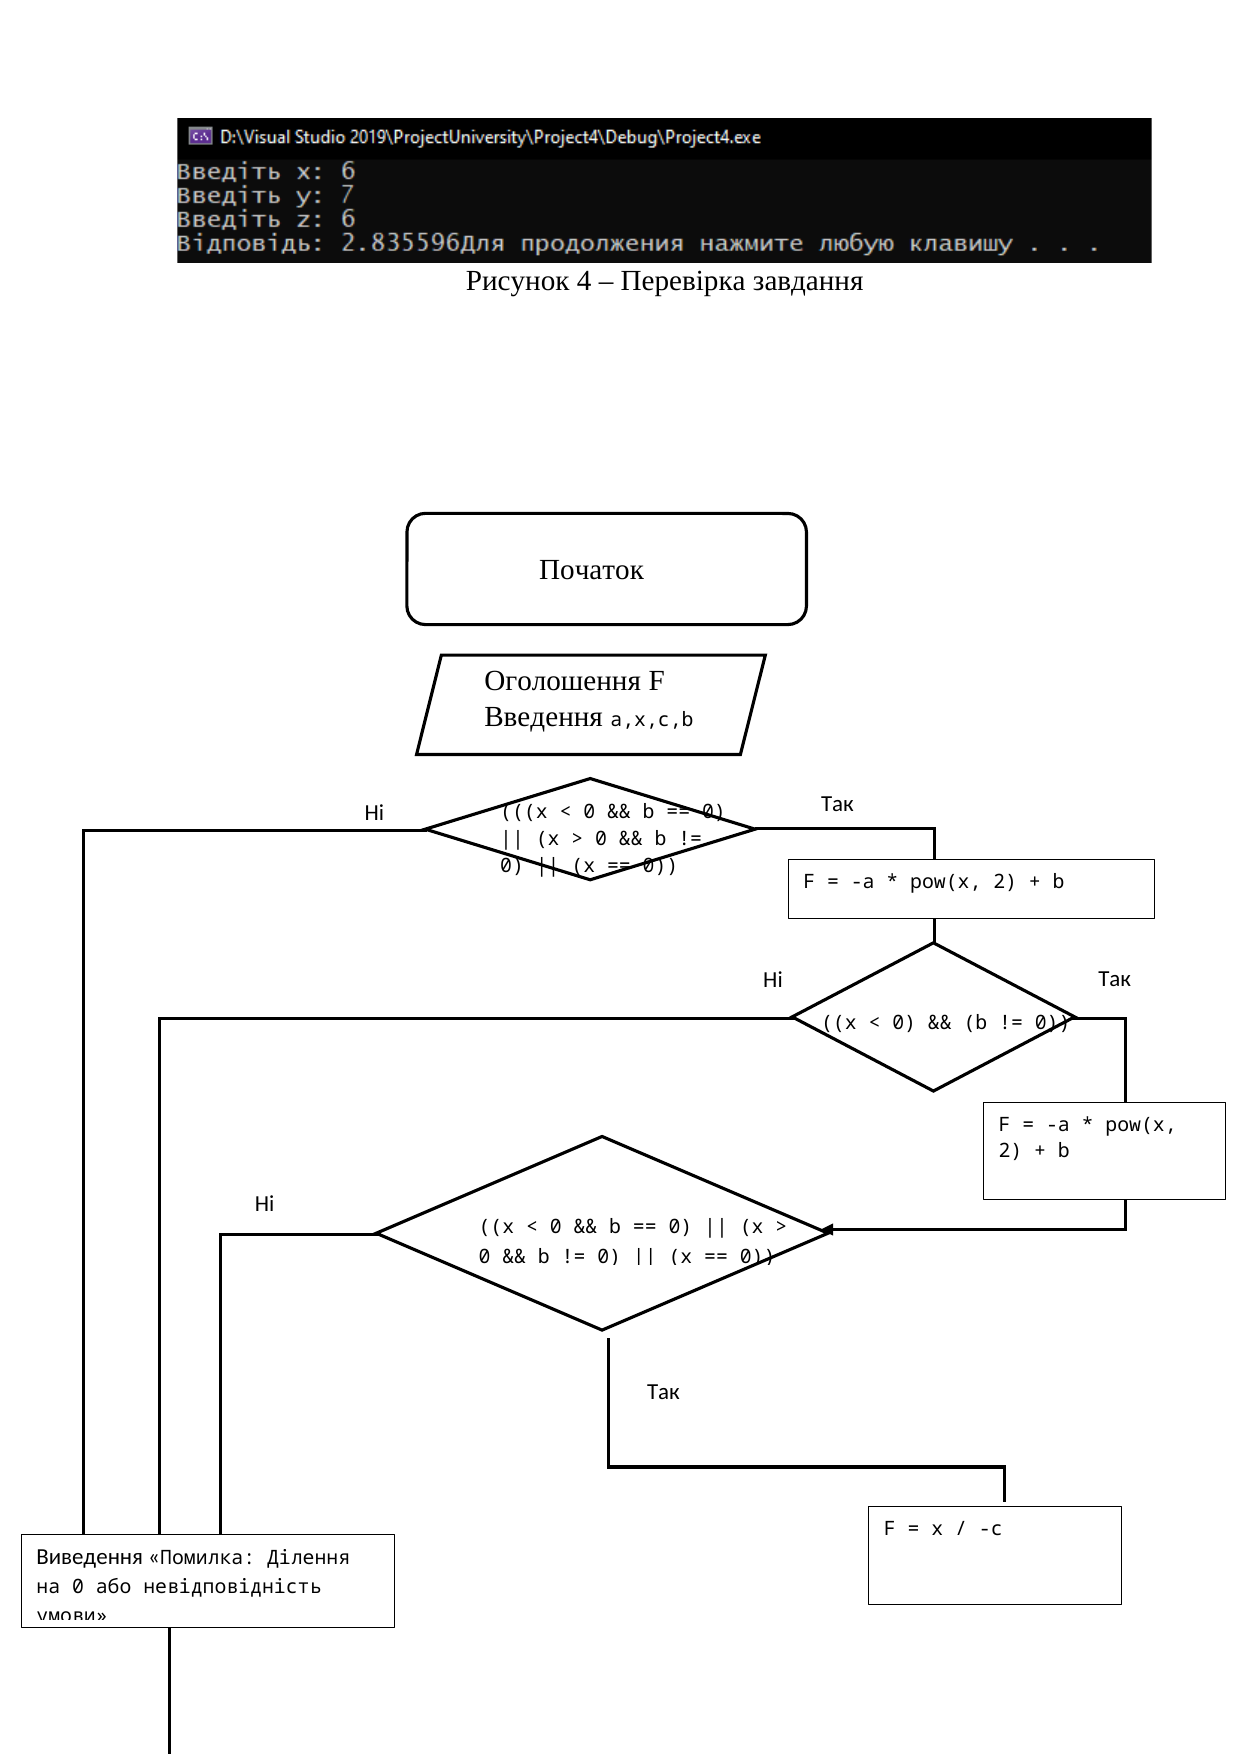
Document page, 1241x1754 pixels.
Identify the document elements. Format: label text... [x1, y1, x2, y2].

text Рисунок 4 – Перевірка завдання [177, 263, 1152, 296]
